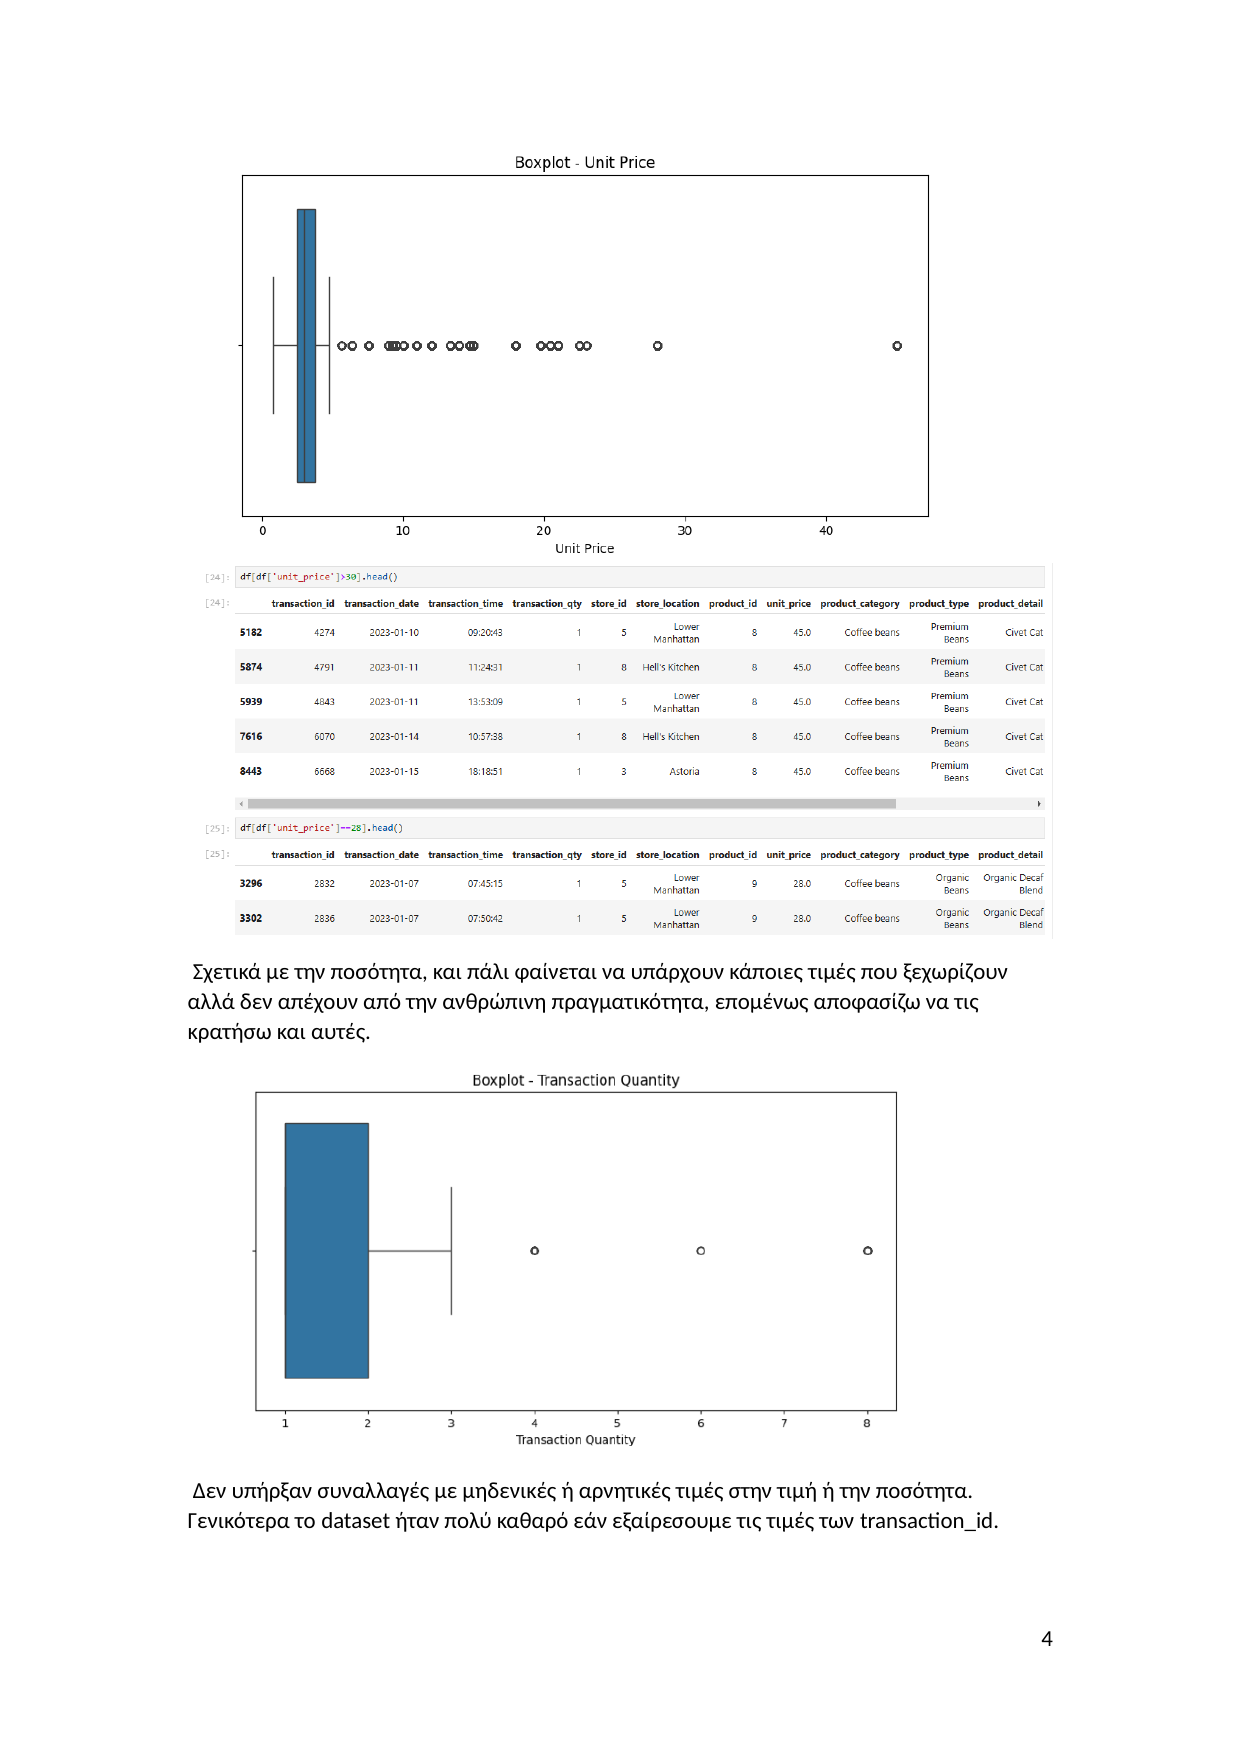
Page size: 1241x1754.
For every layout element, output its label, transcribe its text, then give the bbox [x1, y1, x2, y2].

text Δεν υπήρξαν συναλλαγές με μηδενικές ή αρνητικές τιμές στην τιμή ή την ποσότητα. Γενικότερα το dataset ήταν πολύ καθαρό εάν εξαίρεσουμε τις τιμές των transaction_id. [187, 1476, 1053, 1534]
picture [187, 150, 1053, 562]
picture [187, 563, 1053, 939]
picture [187, 1064, 1053, 1457]
text Σχετικά με την ποσότητα, και πάλι φαίνεται να υπάρχουν κάποιες τιμές που ξεχωρίζουν αλλά δεν απέχουν από την ανθρώπινη πραγματικότητα, επομένως αποφασίζω να τις κρατήσω και αυτές. [187, 957, 1053, 1045]
